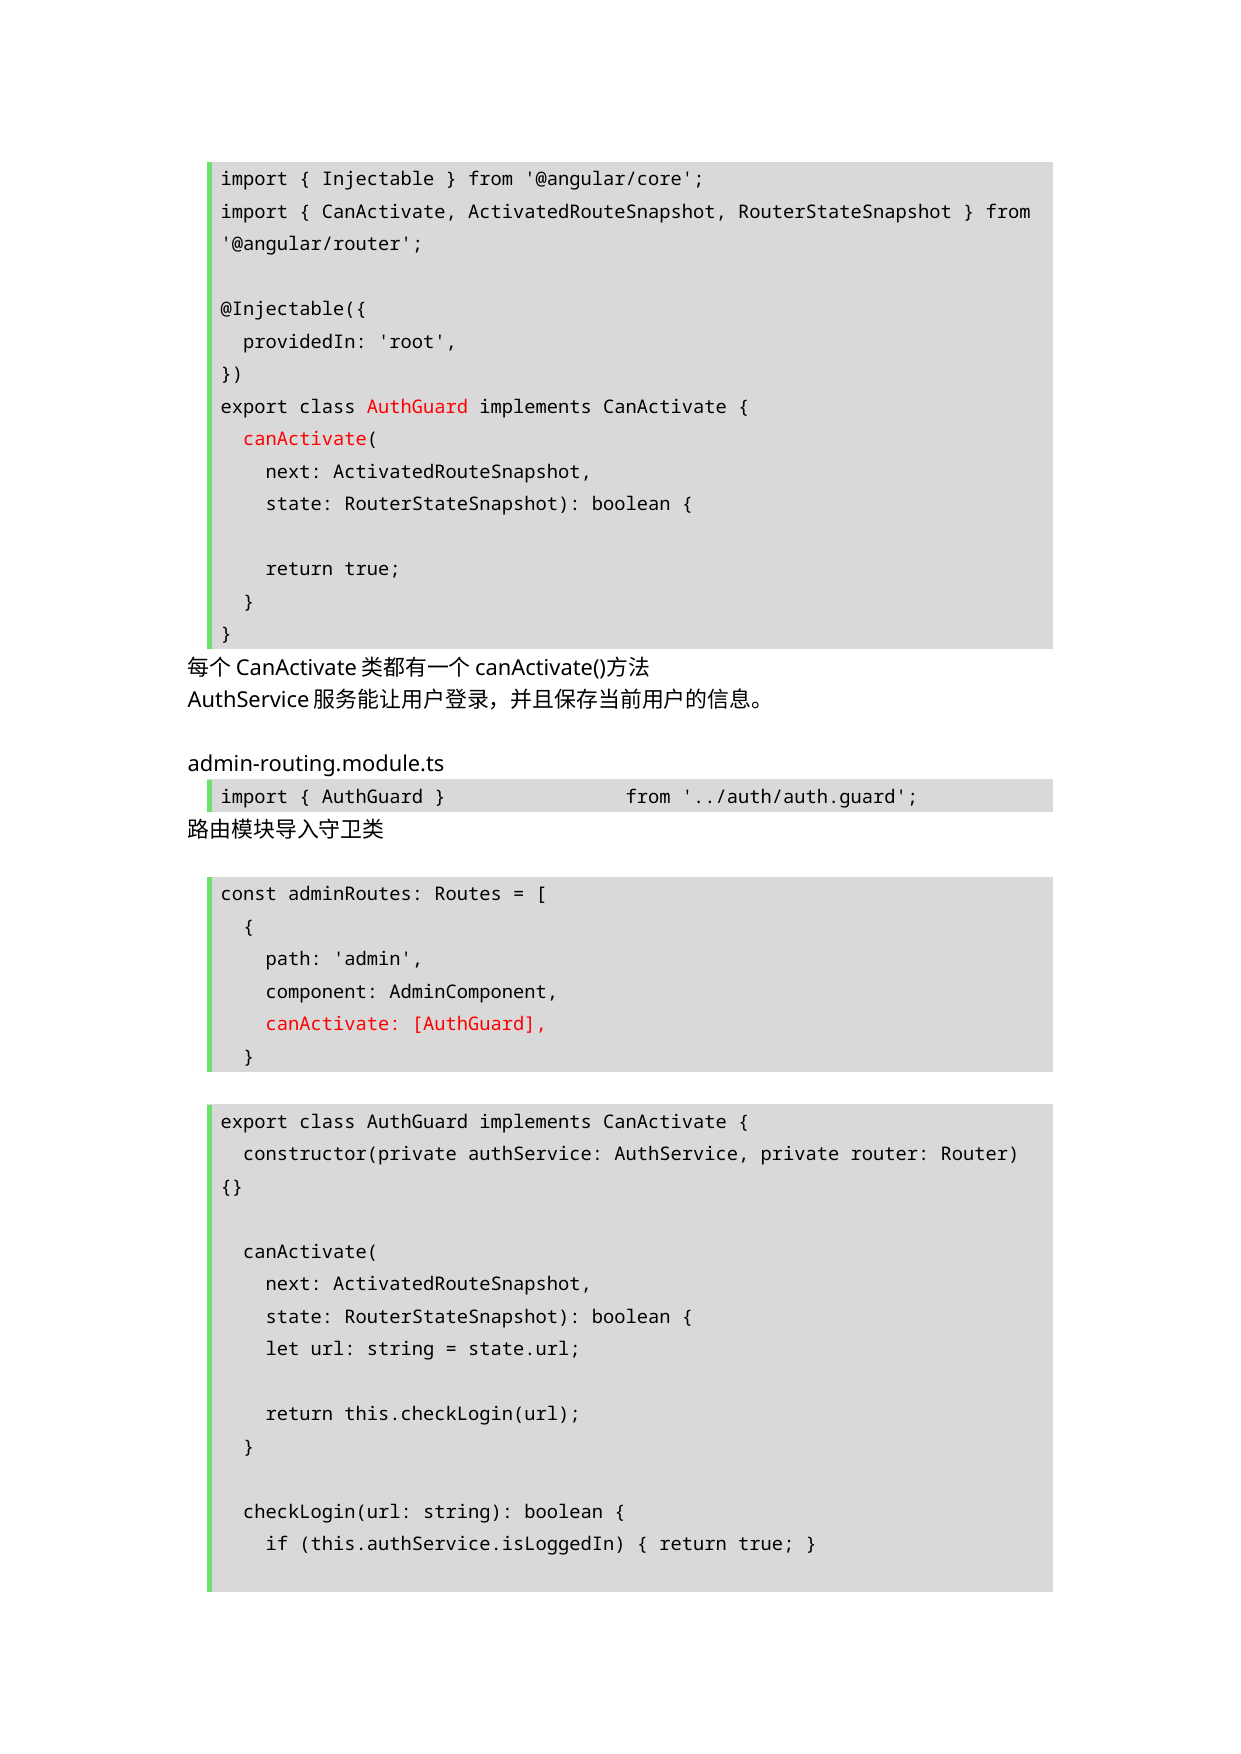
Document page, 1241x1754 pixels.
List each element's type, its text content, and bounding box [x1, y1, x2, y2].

text state: RouterStateSnapshot): boolean { [212, 487, 1053, 519]
text if (this.authService.isLoggedIn) { return true; } [212, 1527, 1053, 1559]
text canActivate( [212, 1234, 1053, 1267]
text path: 'admin', [212, 942, 1053, 974]
text 每个CanActivate类都有一个canActivate()方法 [187, 649, 1053, 682]
text import { Injectable } from '@angular/core'; [212, 162, 1053, 194]
text providedIn: 'root', [212, 324, 1053, 357]
text { [212, 909, 1053, 942]
text constructor(private authService: AuthService, private router: Router) {} [212, 1137, 1053, 1202]
text export class AuthGuard implements CanActivate { [212, 389, 1053, 422]
text canActivate: [AuthGuard], [212, 1007, 1053, 1039]
text return true; [212, 552, 1053, 584]
text import { AuthGuard } from '../auth/auth.guard'; [207, 779, 1053, 812]
text return this.checkLogin(url); [212, 1397, 1053, 1429]
text admin-routing.module.ts [187, 747, 1053, 779]
text let url: string = state.url; [212, 1332, 1053, 1364]
text component: AdminComponent, [212, 974, 1053, 1007]
text import { CanActivate, ActivatedRouteSnapshot, RouterStateSnapshot } from '@angular/router'; [212, 194, 1053, 259]
text } [212, 1039, 1053, 1072]
text next: ActivatedRouteSnapshot, [212, 454, 1053, 487]
text } [212, 584, 1053, 617]
text export class AuthGuard implements CanActivate { [207, 1104, 1053, 1137]
text }) [212, 357, 1053, 389]
text state: RouterStateSnapshot): boolean { [212, 1299, 1053, 1332]
text } [212, 617, 1053, 649]
text @Injectable({ [212, 292, 1053, 324]
text checkLogin(url: string): boolean { [212, 1494, 1053, 1527]
text canActivate( [212, 422, 1053, 454]
text next: ActivatedRouteSnapshot, [212, 1267, 1053, 1299]
text } [212, 1429, 1053, 1462]
text AuthService服务能让用户登录，并且保存当前用户的信息。 [187, 682, 1053, 714]
text const adminRoutes: Routes = [ [212, 877, 1053, 909]
text 路由模块导入守卫类 [187, 812, 1053, 844]
